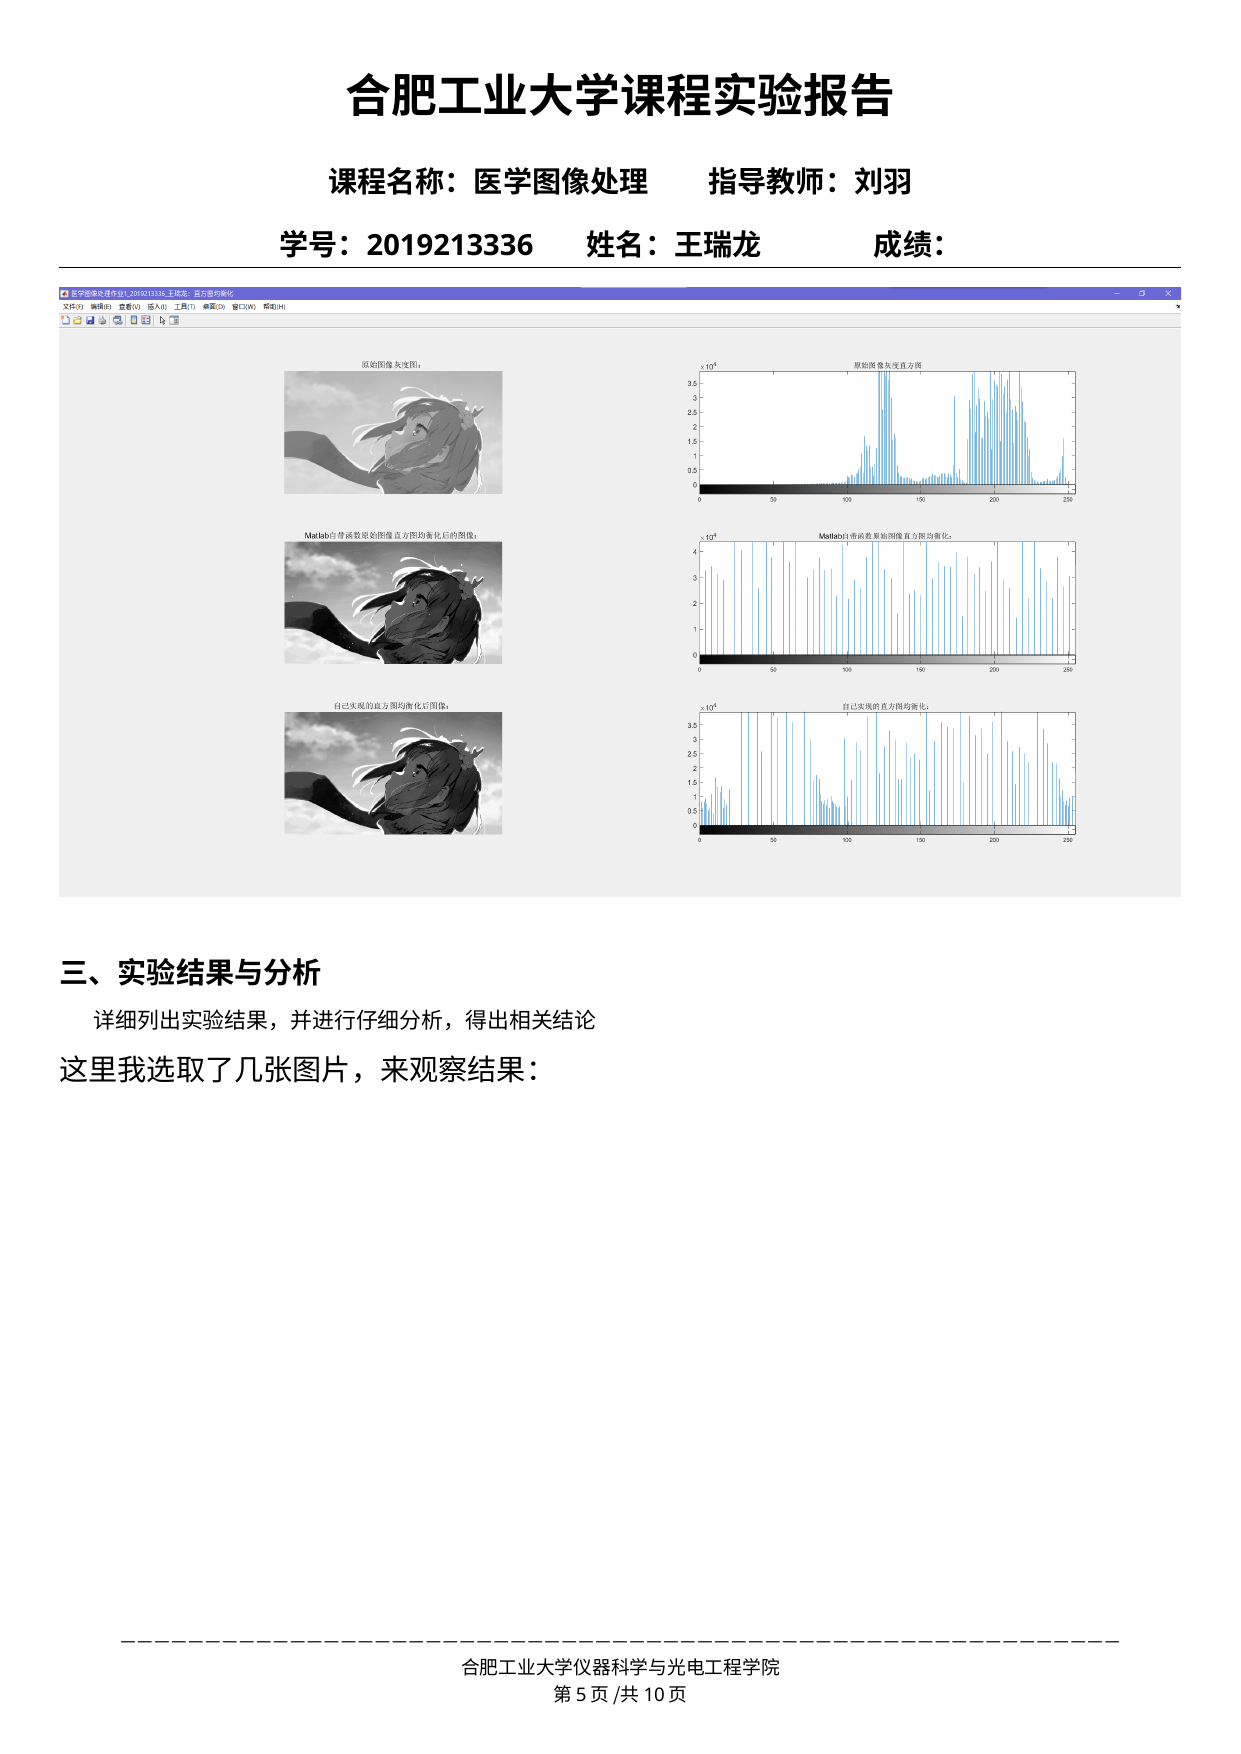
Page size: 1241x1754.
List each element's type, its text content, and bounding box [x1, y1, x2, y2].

text 三、实验结果与分析 [59, 938, 1181, 1003]
picture [59, 287, 1182, 897]
text 详细列出实验结果，并进行仔细分析，得出相关结论 [59, 1003, 1181, 1035]
text 这里我选取了几张图片，来观察结果： [59, 1035, 1181, 1100]
